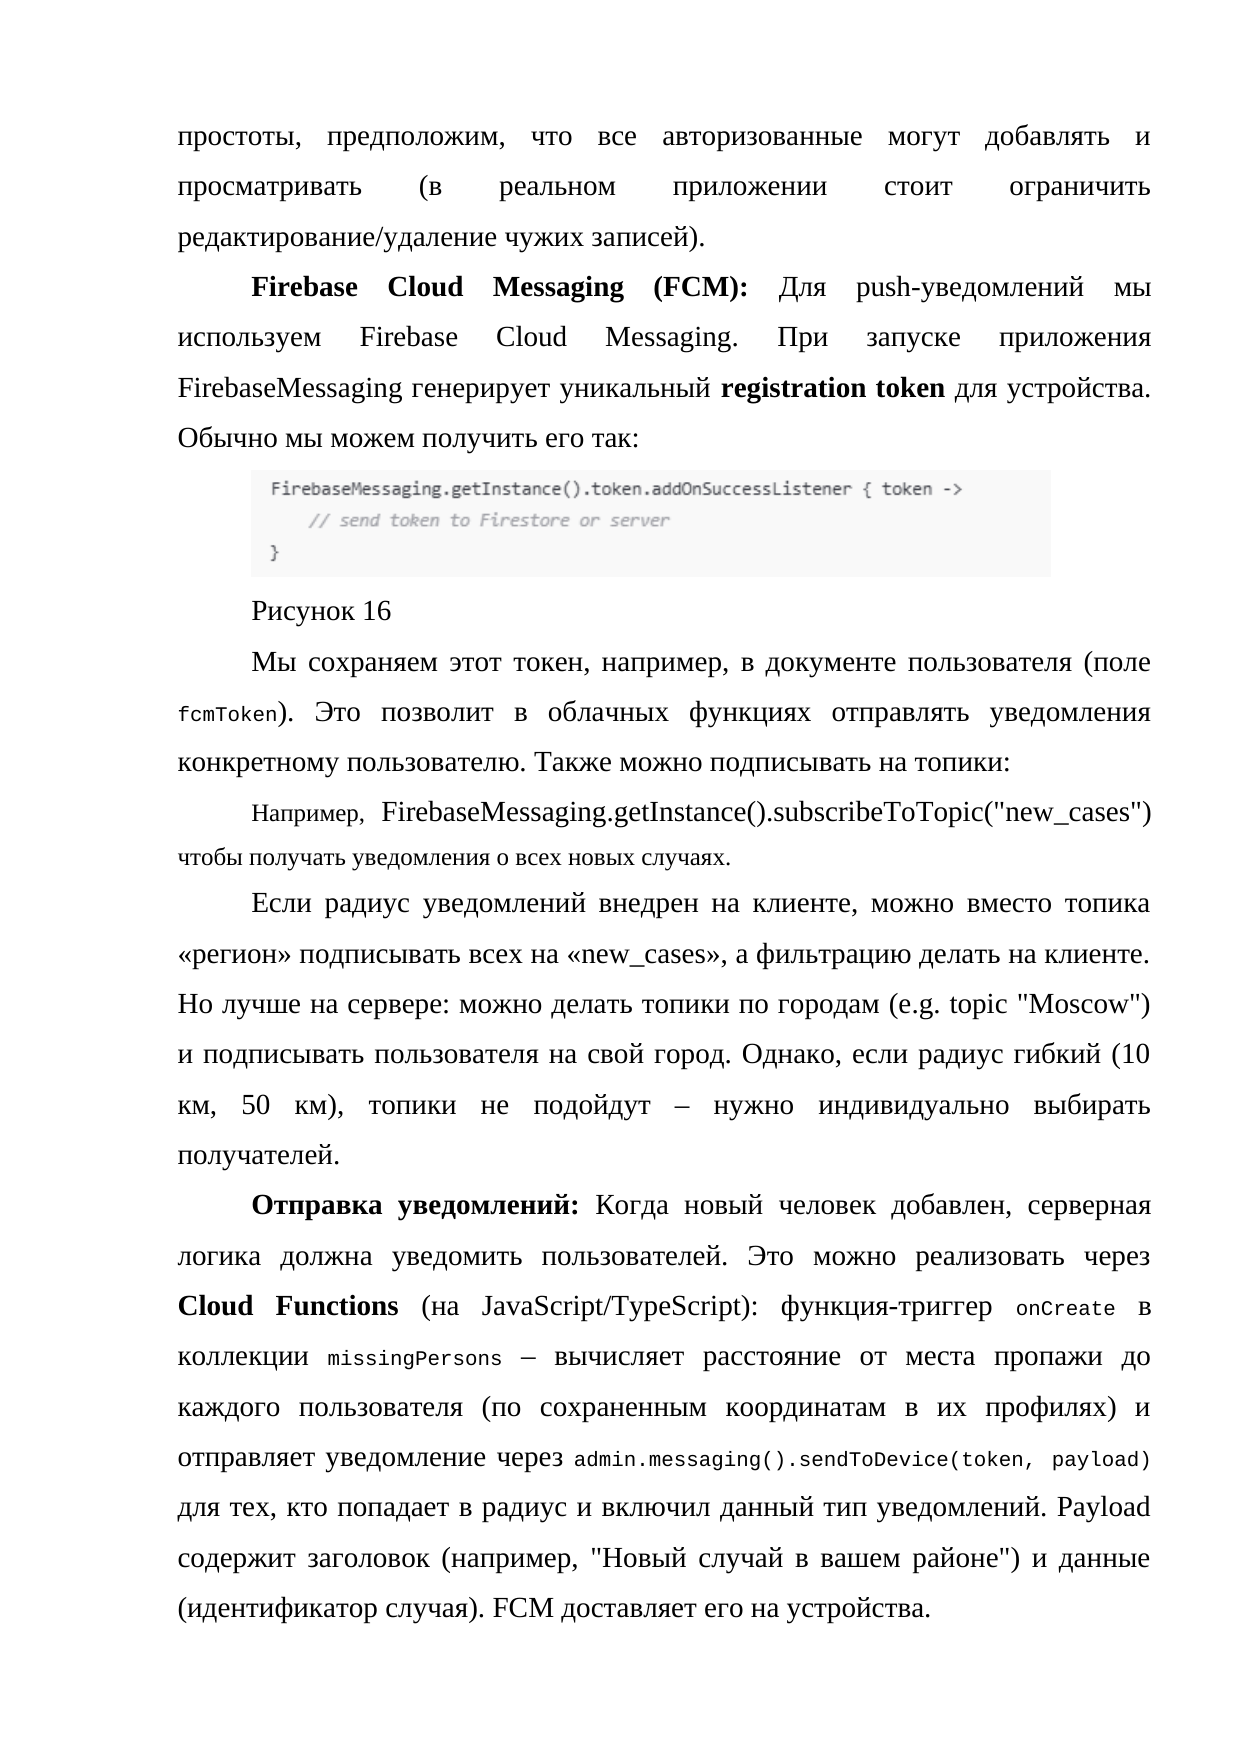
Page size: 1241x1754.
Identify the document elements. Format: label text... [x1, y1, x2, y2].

text Например, FirebaseMessaging.getInstance().subscribeToTopic("new_cases") чтобы получать уведомления о всех новых случаях. [177, 794, 1152, 871]
text Отправка уведомлений: Когда новый человек добавлен, серверная логика должна уведомить пользователей. Это можно реализовать через Cloud Functions (на JavaScript/TypeScript): функция-триггер onCreate в коллекции missingPersons – вычисляет расстояние от места пропажи до каждого пользователя (по сохраненным координатам в их профилях) и отправляет уведомление через admin.messaging().sendToDevice(token, payload) для тех, кто попадает в радиус и включил данный тип уведомлений. Payload содержит заголовок (например, "Новый случай в вашем районе") и данные (идентификатор случая). FCM доставляет его на устройства. [177, 1187, 1152, 1623]
text Если радиус уведомлений внедрен на клиенте, можно вместо топика «регион» подписывать всех на «new_cases», а фильтрацию делать на клиенте. Но лучше на сервере: можно делать топики по городам (e.g. topic "Moscow") и подписывать пользователя на свой город. Однако, если радиус гибкий (10 км, 50 км), топики не подойдут – нужно индивидуально выбирать получателей. [177, 886, 1152, 1171]
text Рисунок 16 [177, 593, 1152, 627]
text Firebase Cloud Messaging (FCM): Для push-уведомлений мы используем Firebase Cloud Messaging. При запуске приложения FirebaseMessaging генерирует уникальный registration token для устройства. Обычно мы можем получить его так: [177, 269, 1152, 453]
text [177, 118, 1152, 252]
text Мы сохраняем этот токен, например, в документе пользователя (поле fcmToken). Это позволит в облачных функциях отправлять уведомления конкретному пользователю. Также можно подписывать на топики: [177, 644, 1152, 778]
picture [251, 470, 1051, 577]
